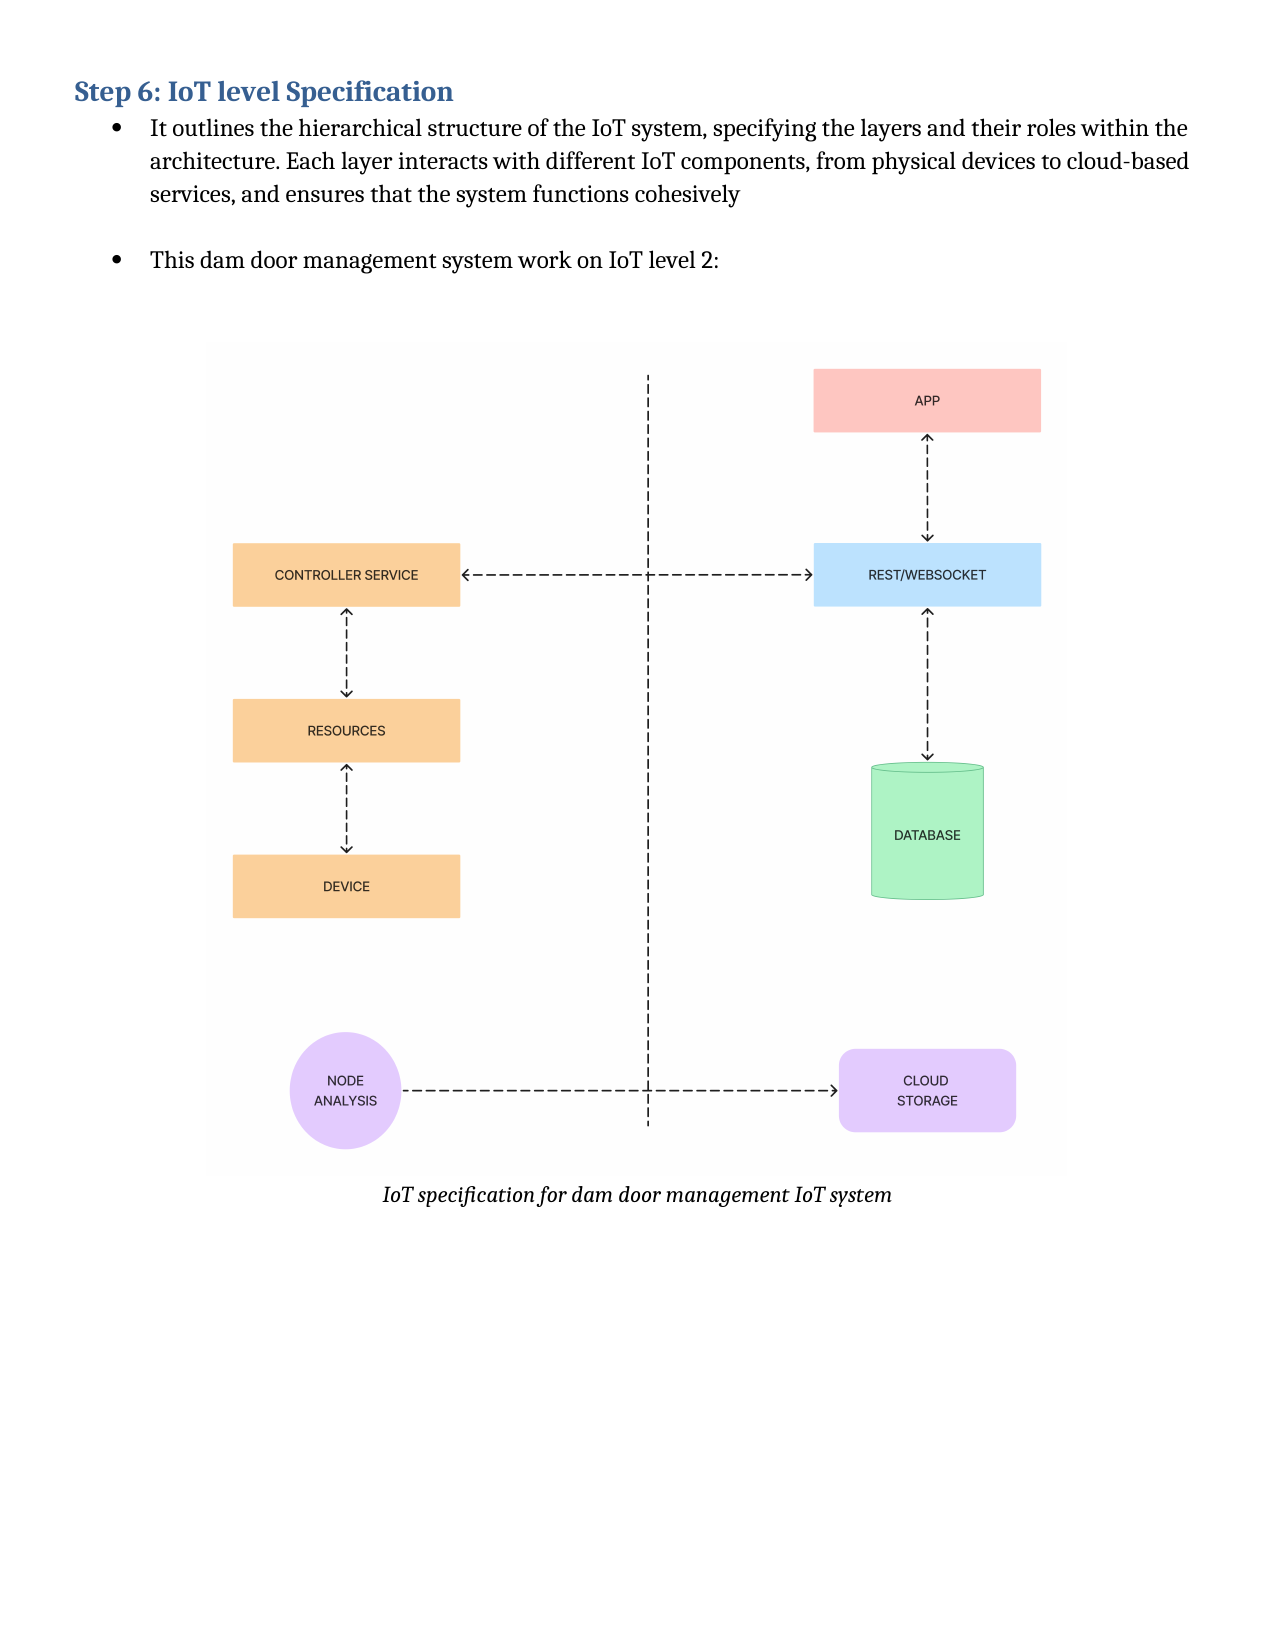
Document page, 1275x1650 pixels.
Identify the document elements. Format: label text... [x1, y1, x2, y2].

list This dam door management system work on IoT level 2: [112, 246, 1200, 274]
text IoT specification for dam door management IoT system [75, 1182, 1200, 1208]
picture [206, 342, 1068, 1176]
subtitle Step 6: IoT level Specification [75, 75, 1200, 108]
list It outlines the hierarchical structure of the IoT system, specifying the layers and their roles within the architecture. Each layer interacts with different IoT components, from physical devices to cloud-based services, and ensures that the system functions cohesively [112, 113, 1200, 208]
